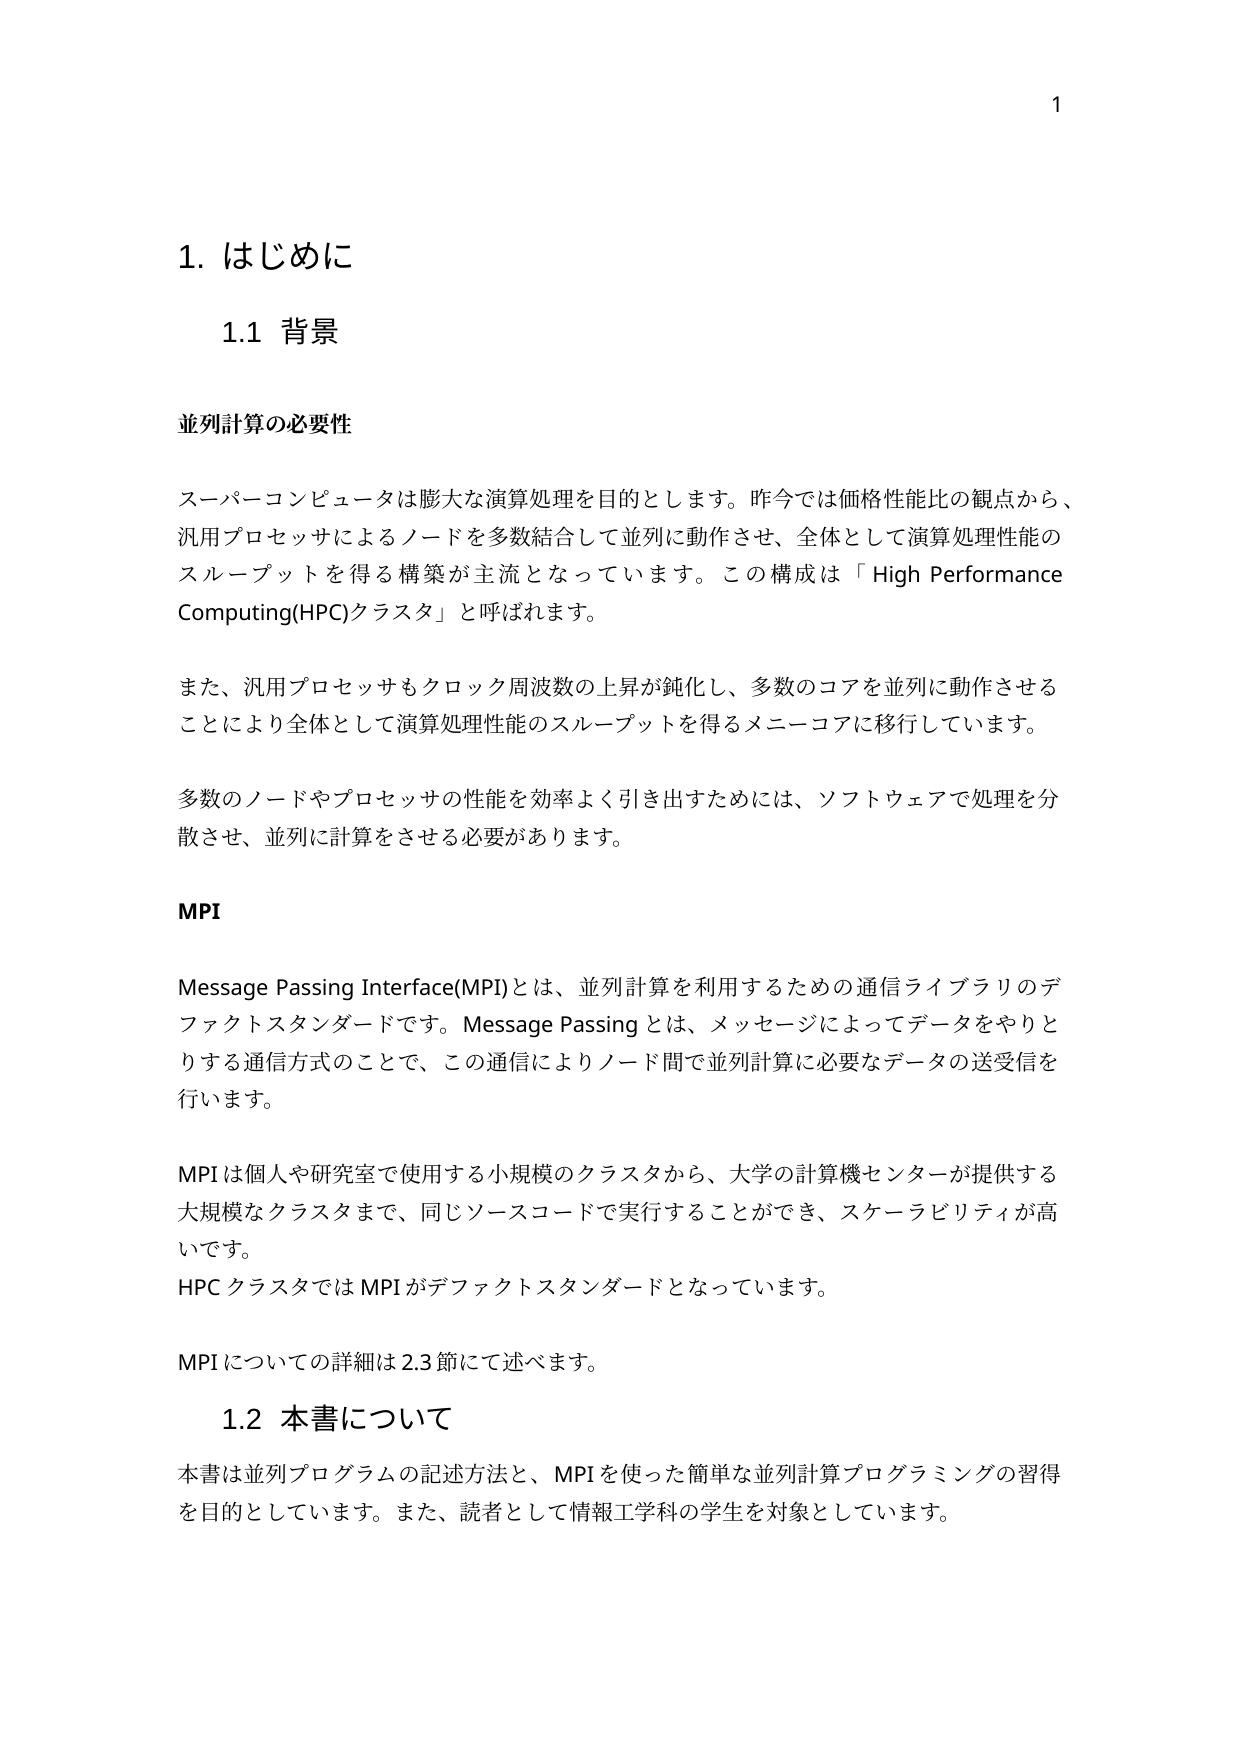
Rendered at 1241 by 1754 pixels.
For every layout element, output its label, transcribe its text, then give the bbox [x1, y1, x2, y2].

text MPIは個人や研究室で使用する小規模のクラスタから、大学の計算機センターが提供する大規模なクラスタまで、同じソースコードで実行することができ、スケーラビリティが高いです。 [177, 1154, 1063, 1267]
text また、汎用プロセッサもクロック周波数の上昇が鈍化し、多数のコアを並列に動作させることにより全体として演算処理性能のスループットを得るメニーコアに移行しています。 [177, 667, 1063, 742]
subtitle はじめに [177, 217, 1063, 292]
text HPCクラスタではMPIがデファクトスタンダードとなっています。 [177, 1267, 1063, 1304]
text 並列計算の必要性 [177, 404, 1063, 442]
text Message Passing Interface(MPI)とは、並列計算を利用するための通信ライブラリのデファクトスタンダードです。Message Passingとは、メッセージによってデータをやりとりする通信方式のことで、この通信によりノード間で並列計算に必要なデータの送受信を行います。 [177, 967, 1063, 1117]
subtitle 背景 [221, 292, 1063, 367]
text 多数のノードやプロセッサの性能を効率よく引き出すためには、ソフトウェアで処理を分散させ、並列に計算をさせる必要があります。 [177, 779, 1063, 854]
text 本書は並列プログラムの記述方法と、MPIを使った簡単な並列計算プログラミングの習得を目的としています。また、読者として情報工学科の学生を対象としています。 [177, 1454, 1063, 1529]
text MPI [177, 892, 1063, 929]
text MPIについての詳細は2.3節にて述べます。 [177, 1342, 1063, 1379]
text スーパーコンピュータは膨大な演算処理を目的とします。昨今では価格性能比の観点から、汎用プロセッサによるノードを多数結合して並列に動作させ、全体として演算処理性能のスループットを得る構築が主流となっています。この構成は「High Performance Computing(HPC)クラスタ」と呼ばれます。 [177, 479, 1063, 629]
subtitle 本書について [221, 1379, 1063, 1454]
